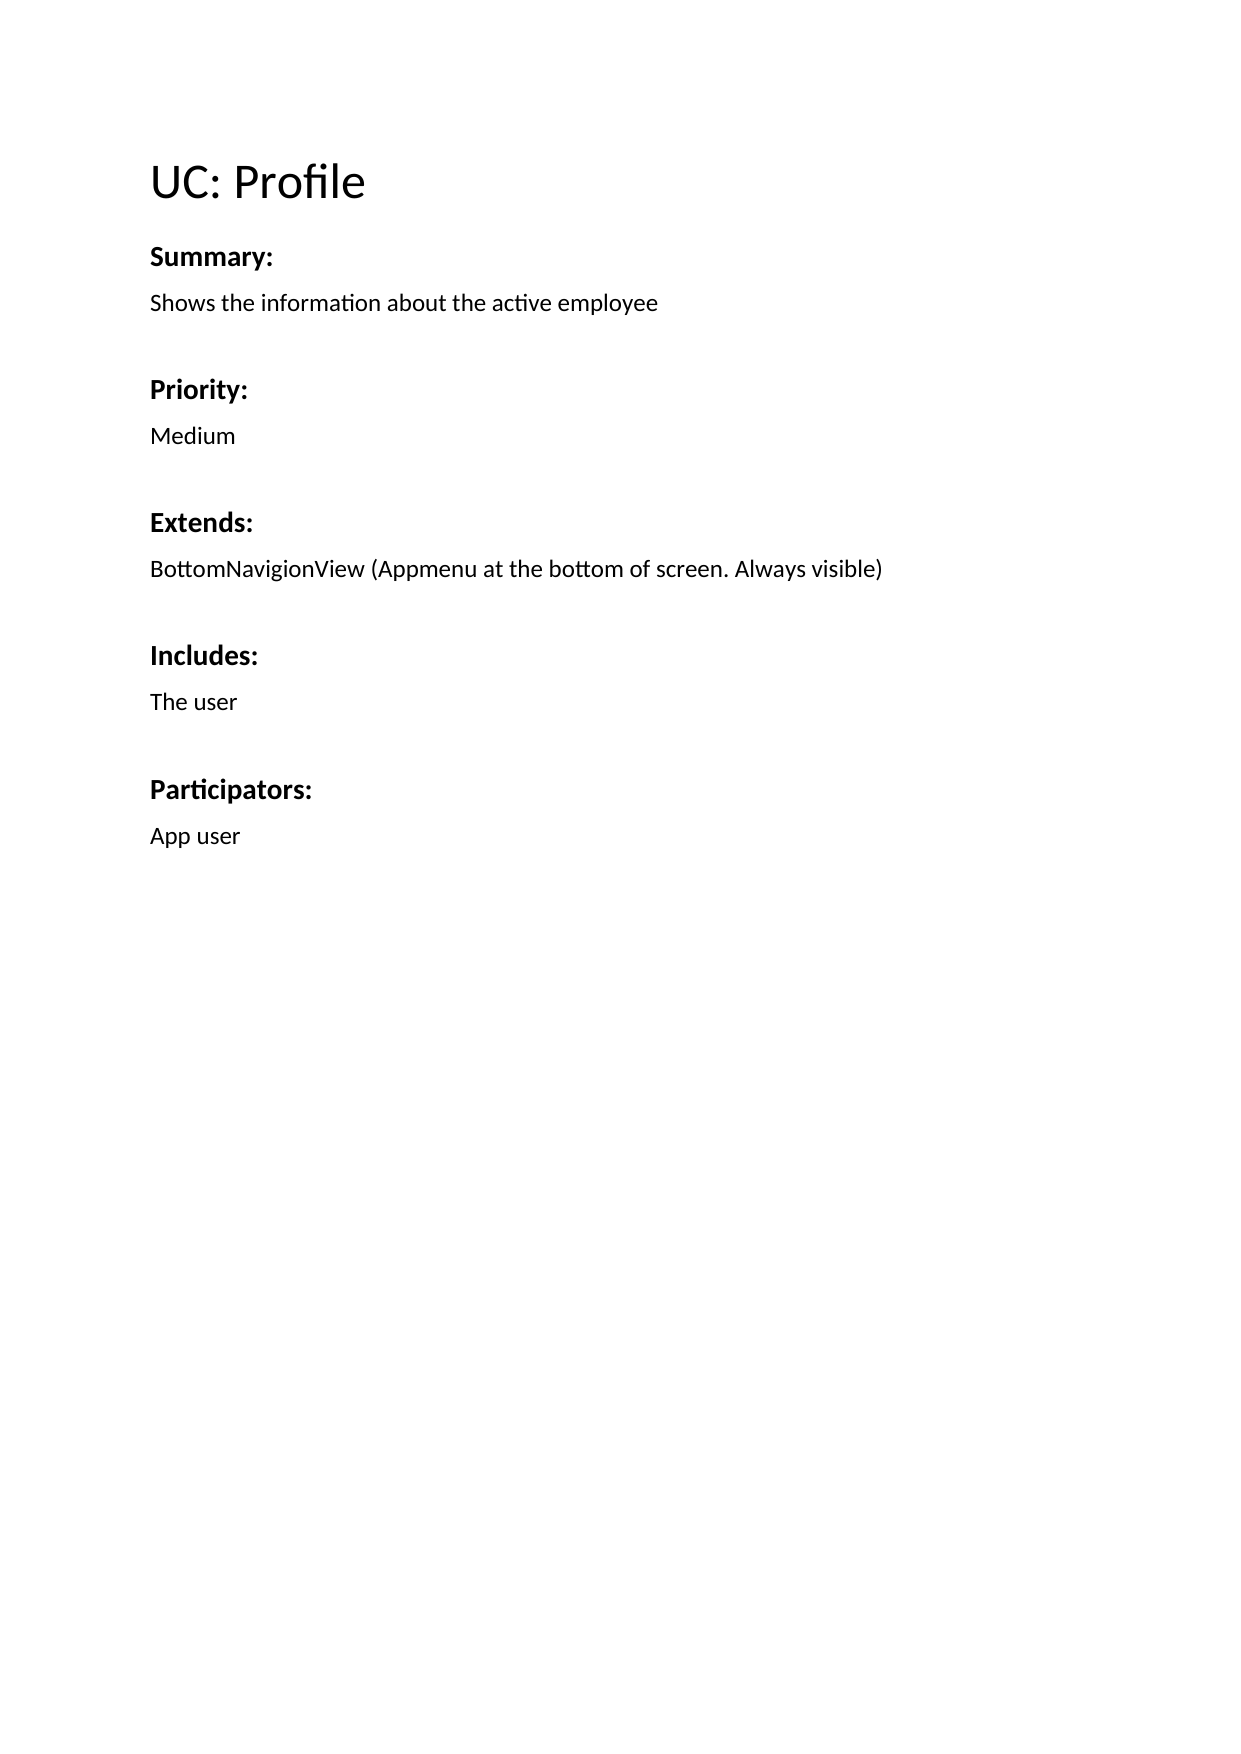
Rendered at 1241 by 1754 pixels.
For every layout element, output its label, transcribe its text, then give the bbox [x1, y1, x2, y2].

text Summary: [150, 238, 1090, 273]
text Priority: [150, 371, 1090, 407]
text The user [150, 687, 1090, 717]
text Includes: [150, 637, 1090, 673]
text UC: Profile [150, 150, 1090, 211]
text Participators: [150, 771, 1090, 806]
text Shows the information about the active employee [150, 287, 1090, 317]
text Medium [150, 420, 1090, 451]
text BottomNavigionView (Appmenu at the bottom of screen. Always visible) [150, 553, 1090, 584]
text Extends: [150, 504, 1090, 540]
text App user [150, 820, 1090, 850]
